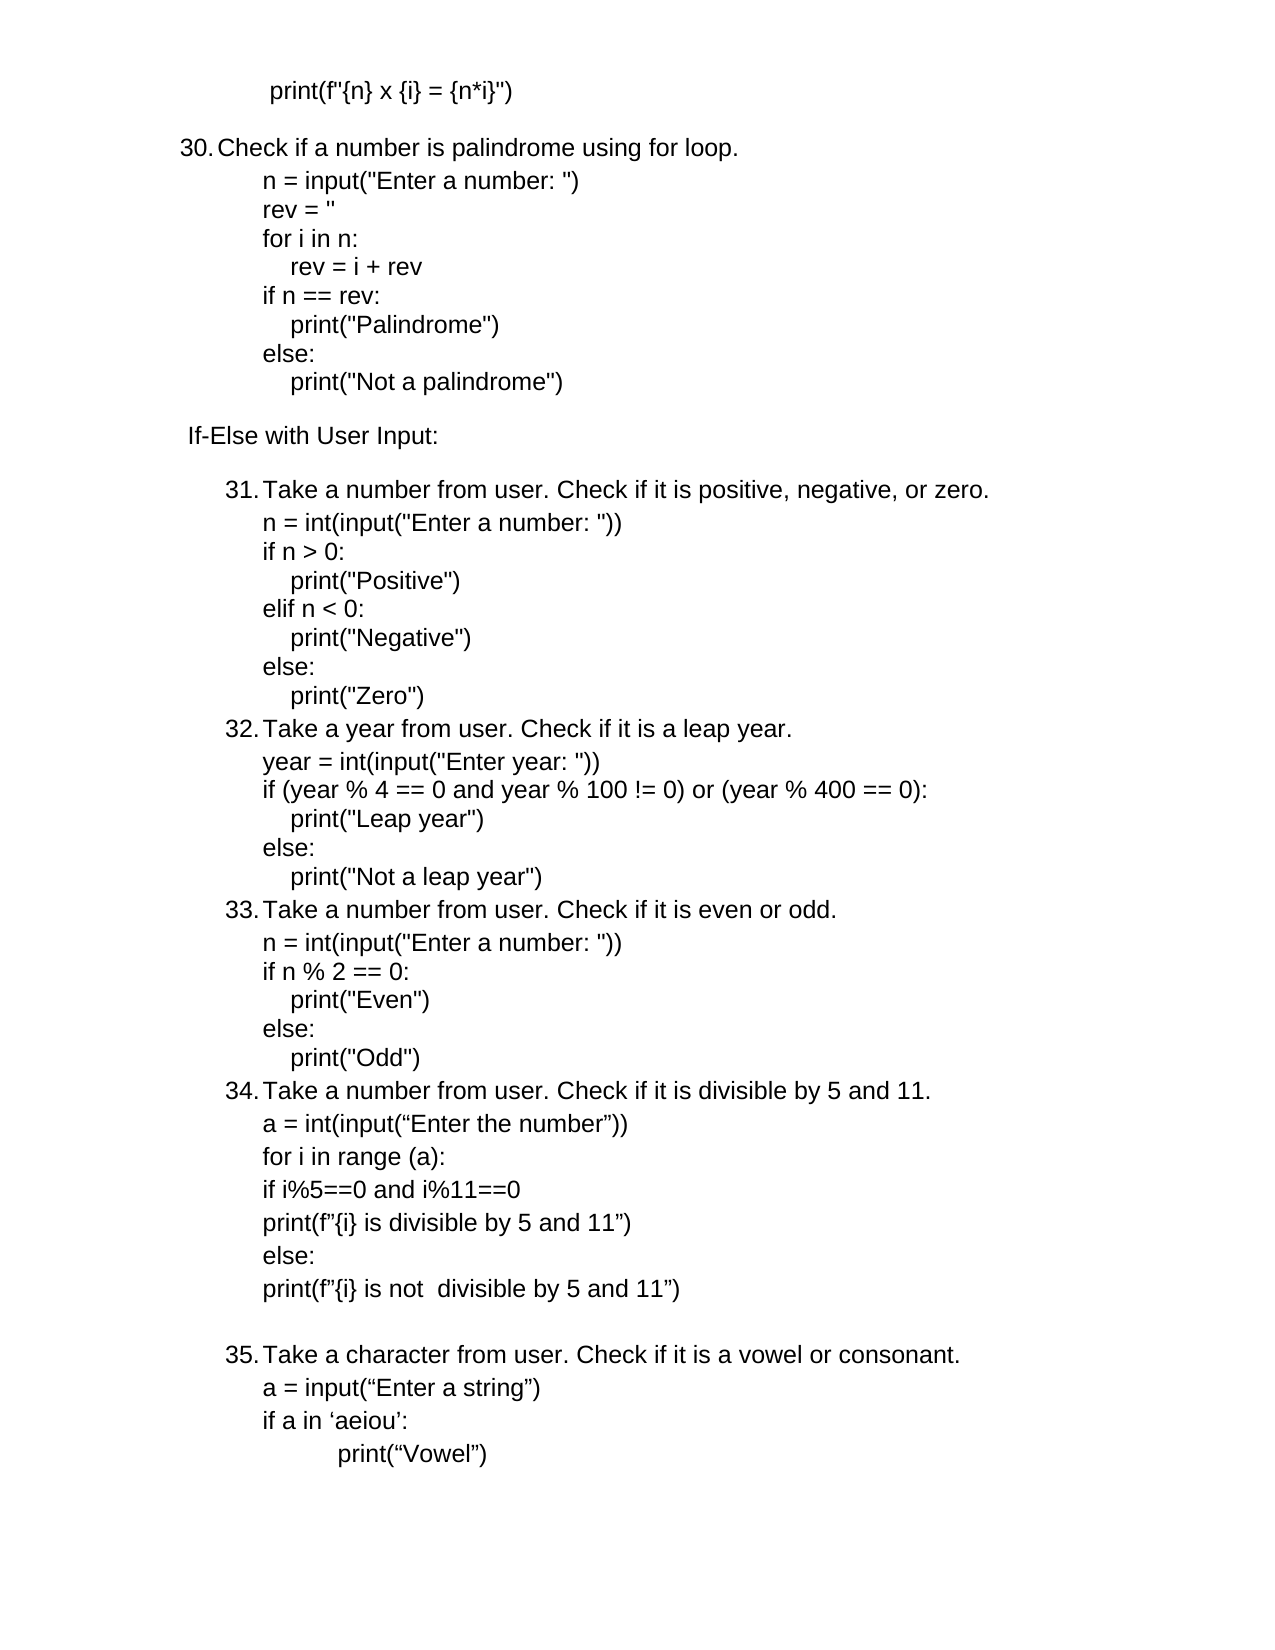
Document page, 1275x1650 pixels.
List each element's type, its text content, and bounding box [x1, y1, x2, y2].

list else: [262, 652, 1087, 681]
list else: [262, 833, 1087, 862]
list Take a number from user. Check if it is positive, negative, or zero. [225, 475, 1087, 504]
list else: [262, 1241, 1087, 1269]
list n = input("Enter a number: ") [262, 166, 1087, 195]
list if n > 0: [262, 537, 1087, 566]
list Take a number from user. Check if it is even or odd. [225, 895, 1087, 923]
list Take a year from user. Check if it is a leap year. [225, 714, 1087, 742]
list Take a number from user. Check if it is divisible by 5 and 11. [225, 1076, 1087, 1104]
list rev = i + rev [262, 252, 1087, 281]
list if n == rev: [262, 281, 1087, 310]
list n = int(input("Enter a number: ")) [262, 928, 1087, 956]
list elif n < 0: [262, 594, 1087, 623]
list print("Positive") [262, 566, 1087, 594]
list print("Palindrome") [262, 310, 1087, 339]
list for i in n: [262, 224, 1087, 252]
text If-Else with User Input: [187, 421, 1087, 450]
list print("Not a palindrome") [262, 367, 1087, 396]
list print(f”{i} is divisible by 5 and 11”) [262, 1208, 1087, 1237]
list print(f”{i} is not divisible by 5 and 11”) [262, 1274, 1087, 1303]
list else: [262, 1014, 1087, 1043]
list if i%5==0 and i%11==0 [262, 1175, 1087, 1203]
text print(f"{n} x {i} = {n*i}") [187, 76, 1087, 104]
list n = int(input("Enter a number: ")) [262, 508, 1087, 537]
list print("Even") [262, 985, 1087, 1014]
list Take a character from user. Check if it is a vowel or consonant. [225, 1340, 1087, 1369]
list else: [262, 339, 1087, 367]
list print(“Vowel”) [262, 1439, 1087, 1468]
list year = int(input("Enter year: ")) [262, 747, 1087, 775]
list print("Leap year") [262, 804, 1087, 833]
list a = int(input(“Enter the number”)) [262, 1109, 1087, 1137]
list if a in ‘aeiou’: [262, 1406, 1087, 1435]
list print("Odd") [262, 1043, 1087, 1071]
list for i in range (a): [262, 1142, 1087, 1171]
list print("Not a leap year") [262, 862, 1087, 890]
list rev = '' [262, 195, 1087, 224]
list print("Zero") [262, 681, 1087, 709]
list a = input(“Enter a string”) [262, 1373, 1087, 1402]
list if n % 2 == 0: [262, 956, 1087, 985]
list Check if a number is palindrome using for loop. [179, 133, 1087, 162]
list print("Negative") [262, 623, 1087, 652]
list if (year % 4 == 0 and year % 100 != 0) or (year % 400 == 0): [262, 775, 1087, 804]
